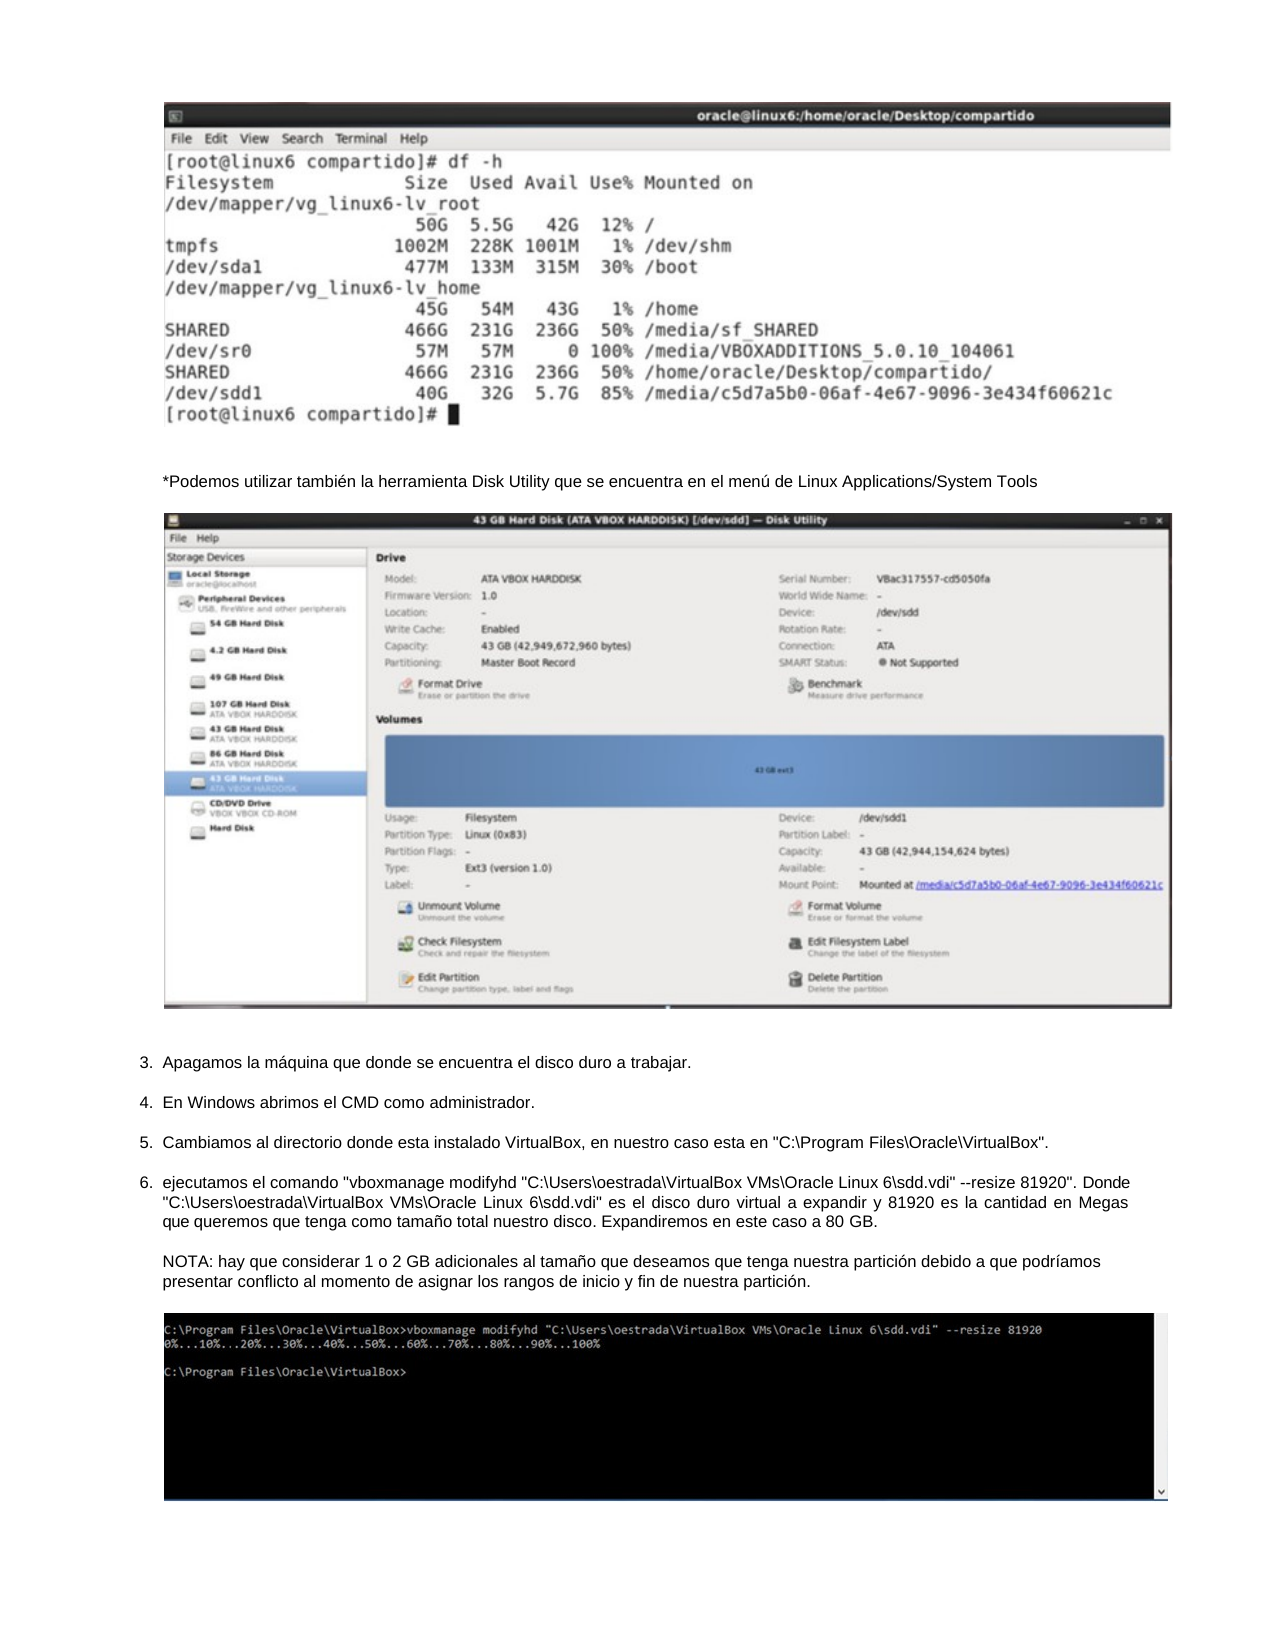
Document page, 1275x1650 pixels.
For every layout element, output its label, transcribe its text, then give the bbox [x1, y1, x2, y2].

picture [164, 102, 1173, 427]
text NOTA: hay que considerar 1 o 2 GB adicionales al tamaño que deseamos que tenga nuestra partición debido a que podríamos presentar conflicto al momento de asignar los rangos de inicio y fin de nuestra partición. [162, 1252, 1169, 1291]
list Cambiamos al directorio donde esta instalado VirtualBox, en nuestro caso esta en "C:\Program Files\Oracle\VirtualBox". [139, 1133, 1185, 1152]
picture [164, 513, 1173, 1009]
list ejecutamos el comando "vboxmanage modifyhd "C:\Users\oestrada\VirtualBox VMs\Oracle Linux 6\sdd.vdi" --resize 81920". Donde "C:\Users\oestrada\VirtualBox VMs\Oracle Linux 6\sdd.vdi" es el disco duro virtual a expandir y 81920 es la cantidad en Megas que queremos que tenga como tamaño total nuestro disco. Expandiremos en este caso a 80 GB. [139, 1173, 1130, 1231]
picture [164, 1313, 1168, 1503]
text *Podemos utilizar también la herramienta Disk Utility que se encuentra en el menú de Linux Applications/System Tools [162, 472, 1185, 491]
list En Windows abrimos el CMD como administrador. [139, 1093, 1185, 1112]
list Apagamos la máquina que donde se encuentra el disco duro a trabajar. [139, 1053, 1185, 1072]
